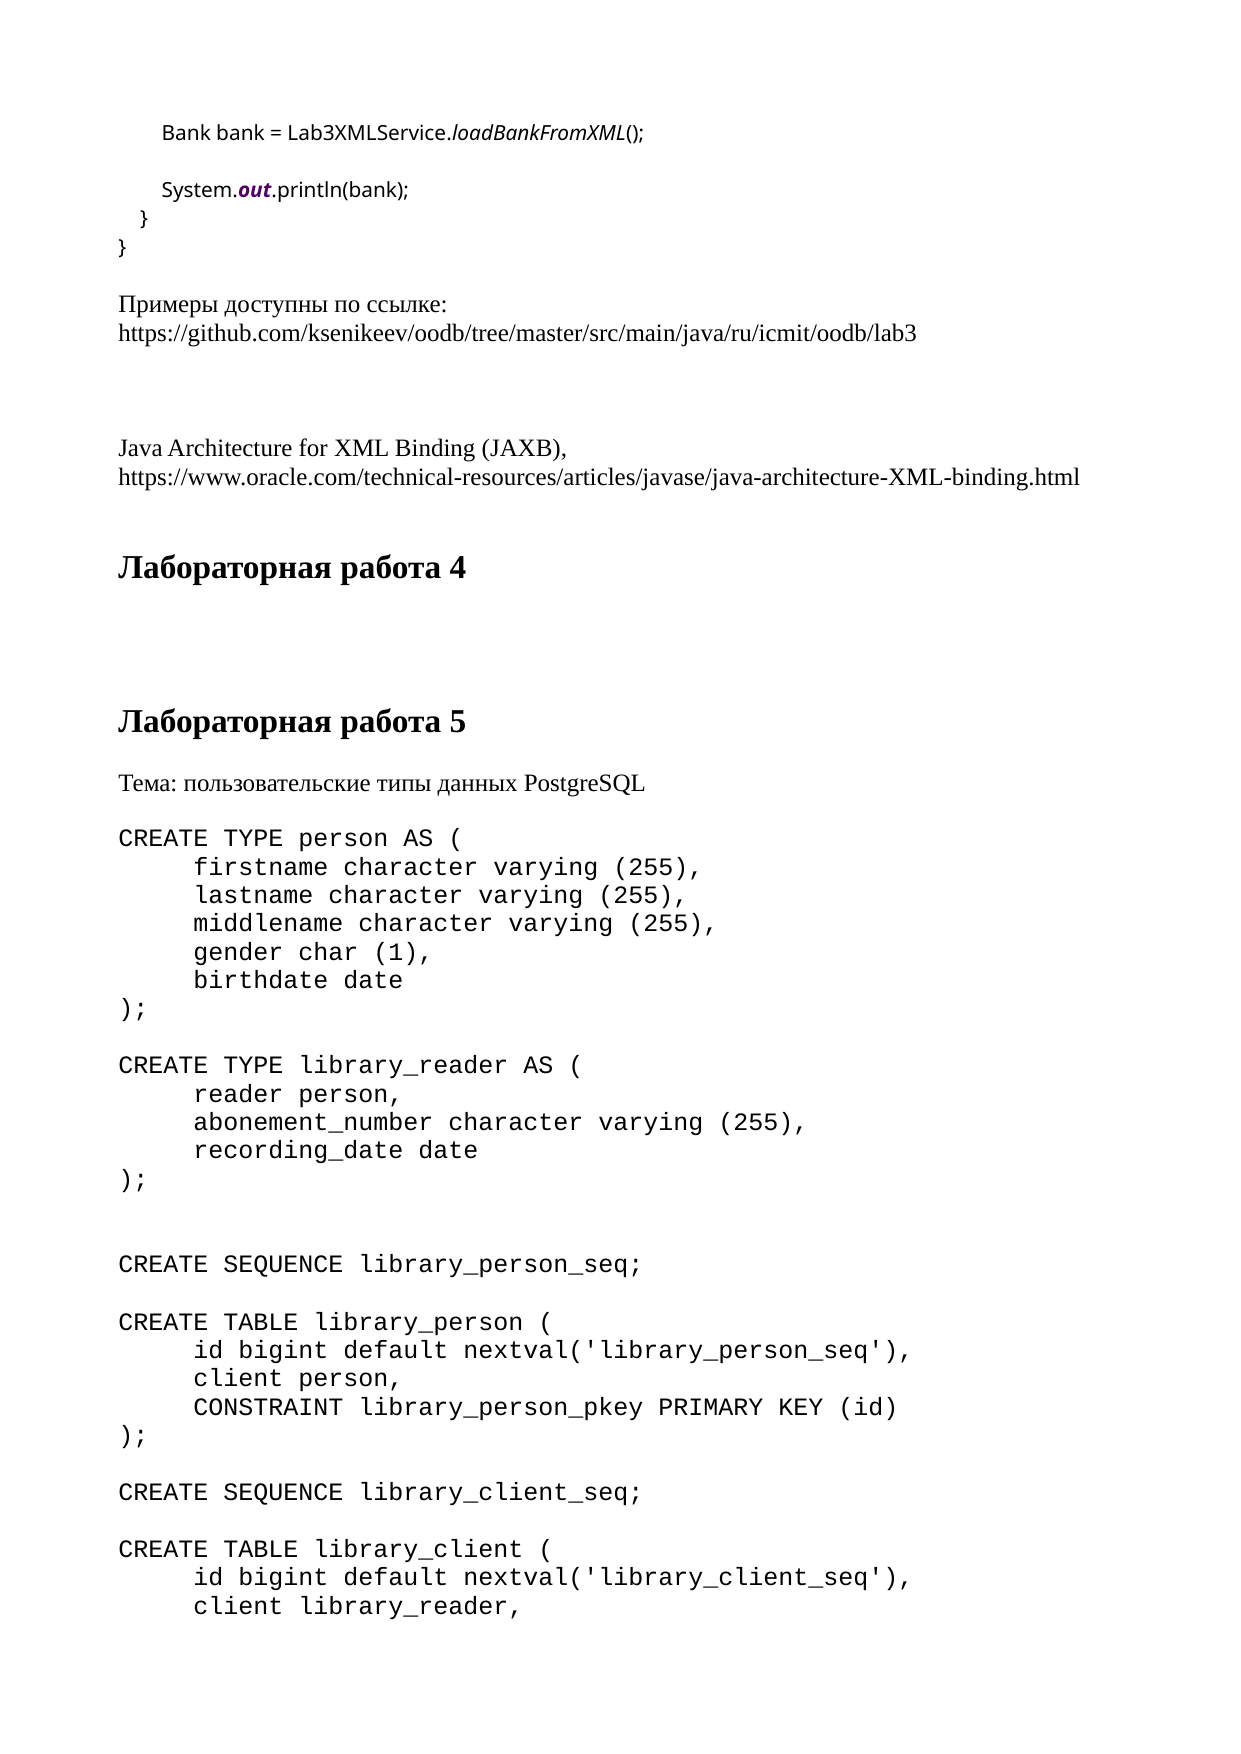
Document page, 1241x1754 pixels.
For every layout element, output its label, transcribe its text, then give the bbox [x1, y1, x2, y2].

text ); [118, 996, 1122, 1024]
subtitle Java Architecture for XML Binding (JAXB), [118, 433, 1122, 462]
text CREATE TABLE library_person ( [118, 1309, 1122, 1337]
text CREATE TABLE library_client ( [118, 1537, 1122, 1565]
text middlename character varying (255), [118, 911, 1122, 939]
text Bank bank = Lab3XMLService.loadBankFromXML(); [118, 118, 1122, 147]
text birthdate date [118, 967, 1122, 996]
text Тема: пользовательские типы данных PostgreSQL [118, 768, 1122, 797]
text ); [118, 1166, 1122, 1194]
text https://github.com/ksenikeev/oodb/tree/master/src/main/java/ru/icmit/oodb/lab3 [118, 318, 1122, 347]
text Лабораторная работа 4 [118, 548, 1122, 586]
text abonement_number character varying (255), [118, 1109, 1122, 1138]
text id bigint default nextval('library_client_seq'), [118, 1565, 1122, 1593]
text firstname character varying (255), [118, 854, 1122, 882]
text CREATE SEQUENCE library_client_seq; [118, 1479, 1122, 1508]
text https://www.oracle.com/technical-resources/articles/javase/java-architecture-XML-binding.html [118, 462, 1122, 490]
text client person, [118, 1366, 1122, 1394]
text } [118, 232, 1122, 260]
text CREATE SEQUENCE library_person_seq; [118, 1252, 1122, 1280]
text ); [118, 1422, 1122, 1451]
text lastname character varying (255), [118, 882, 1122, 911]
text gender char (1), [118, 939, 1122, 967]
text id bigint default nextval('library_person_seq'), [118, 1337, 1122, 1366]
text recording_date date [118, 1138, 1122, 1166]
text CONSTRAINT library_person_pkey PRIMARY KEY (id) [118, 1394, 1122, 1422]
text Примеры доступны по ссылке: [118, 289, 1122, 318]
text Лабораторная работа 5 [118, 701, 1122, 739]
text CREATE TYPE library_reader AS ( [118, 1053, 1122, 1081]
text CREATE TYPE person AS ( [118, 826, 1122, 854]
text System.out.println(bank); [118, 175, 1122, 203]
text } [118, 203, 1122, 232]
text reader person, [118, 1081, 1122, 1109]
text client library_reader, [118, 1593, 1122, 1622]
